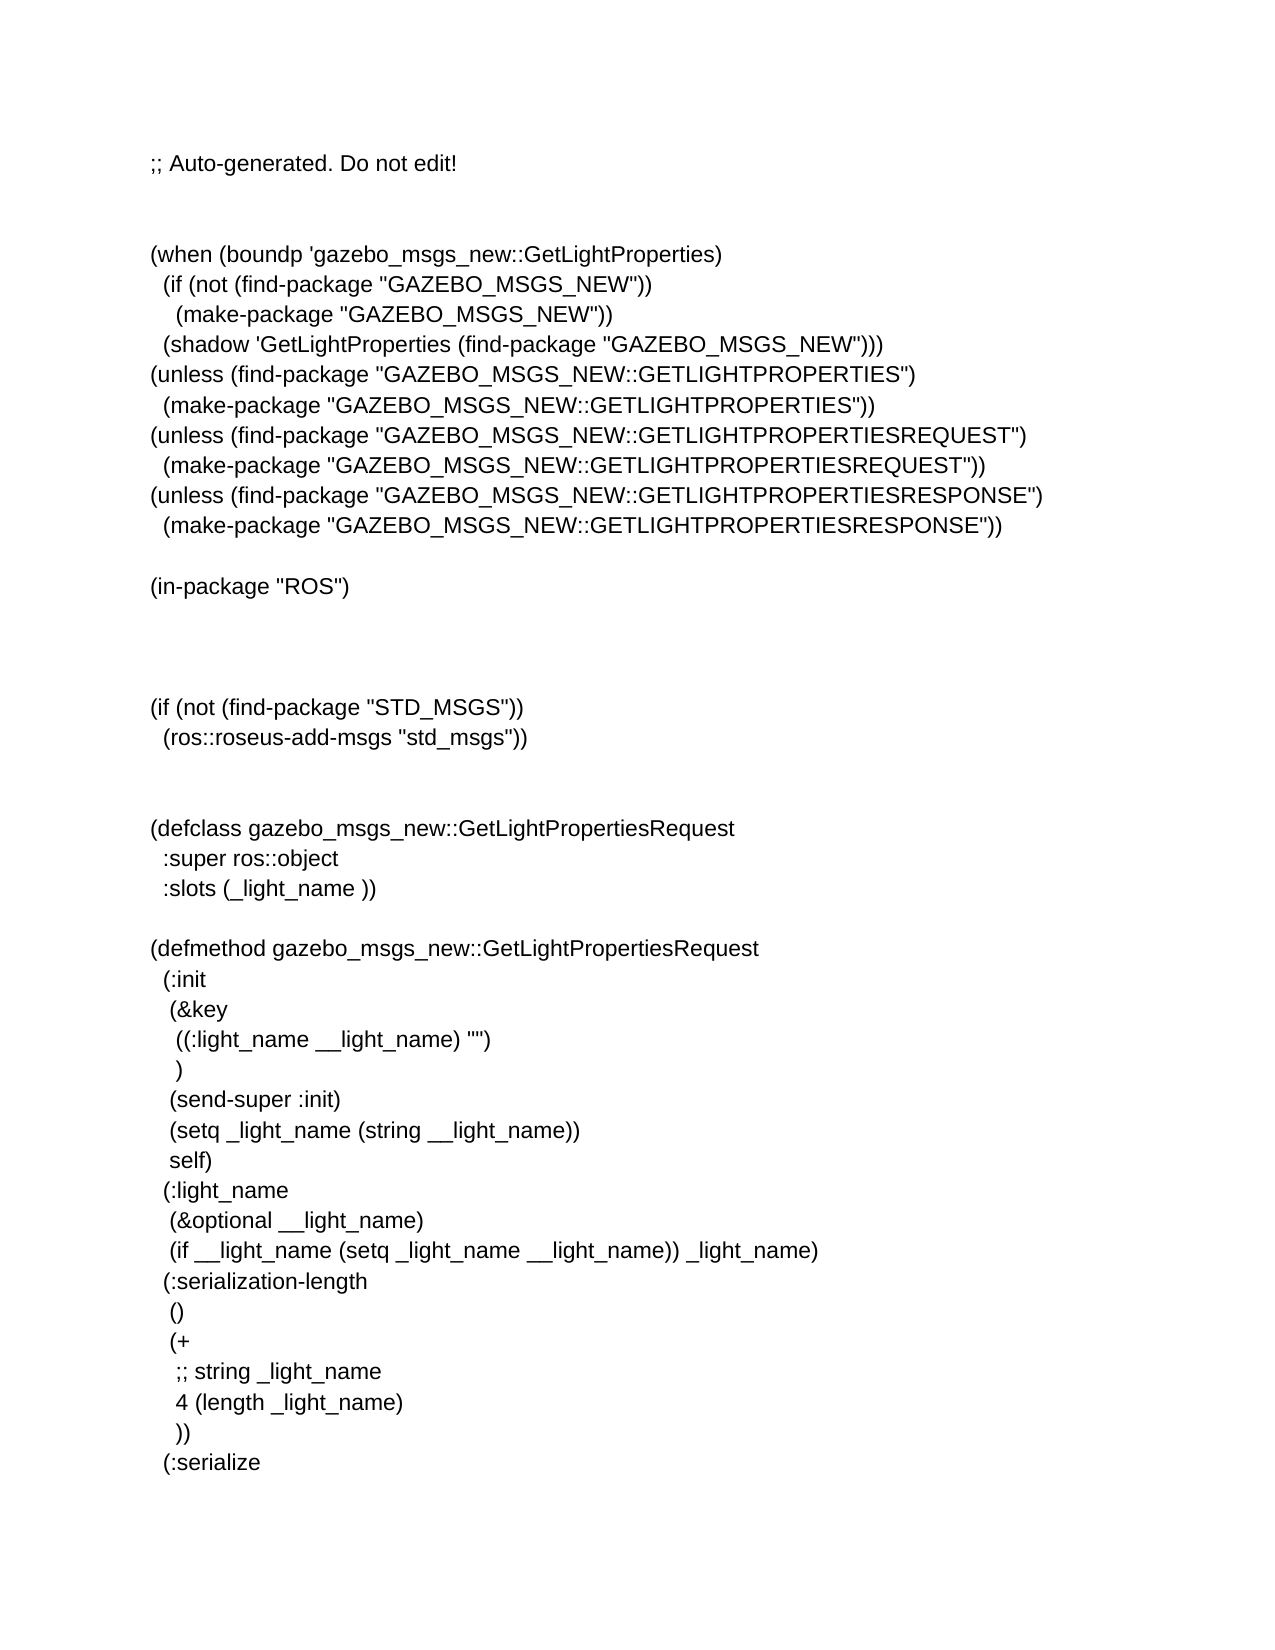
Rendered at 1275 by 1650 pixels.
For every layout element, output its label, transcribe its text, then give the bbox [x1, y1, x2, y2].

text (unless (find-package "GAZEBO_MSGS_NEW::GETLIGHTPROPERTIESRESPONSE") [150, 482, 1125, 509]
text (unless (find-package "GAZEBO_MSGS_NEW::GETLIGHTPROPERTIES") [150, 361, 1125, 388]
text (make-package "GAZEBO_MSGS_NEW::GETLIGHTPROPERTIESREQUEST")) [150, 452, 1125, 478]
text (+ [150, 1328, 1125, 1354]
text )) [150, 1419, 1125, 1445]
text (ros::roseus-add-msgs "std_msgs")) [150, 724, 1125, 750]
text (make-package "GAZEBO_MSGS_NEW::GETLIGHTPROPERTIESRESPONSE")) [150, 512, 1125, 539]
text (setq _light_name (string __light_name)) [150, 1117, 1125, 1143]
text (unless (find-package "GAZEBO_MSGS_NEW::GETLIGHTPROPERTIESREQUEST") [150, 422, 1125, 448]
text :super ros::object [150, 845, 1125, 871]
text :slots (_light_name )) [150, 875, 1125, 901]
text (defmethod gazebo_msgs_new::GetLightPropertiesRequest [150, 935, 1125, 962]
text ;; Auto-generated. Do not edit! [150, 150, 1125, 176]
text (&key [150, 996, 1125, 1022]
text (&optional __light_name) [150, 1207, 1125, 1234]
text (shadow 'GetLightProperties (find-package "GAZEBO_MSGS_NEW"))) [150, 331, 1125, 358]
text () [150, 1298, 1125, 1324]
text (send-super :init) [150, 1086, 1125, 1113]
text (in-package "ROS") [150, 573, 1125, 599]
text (if __light_name (setq _light_name __light_name)) _light_name) [150, 1237, 1125, 1264]
text (defclass gazebo_msgs_new::GetLightPropertiesRequest [150, 814, 1125, 841]
text (:serialize [150, 1449, 1125, 1475]
text (when (boundp 'gazebo_msgs_new::GetLightProperties) [150, 241, 1125, 267]
text self) [150, 1147, 1125, 1173]
text (:light_name [150, 1177, 1125, 1203]
text (:init [150, 966, 1125, 992]
text (if (not (find-package "GAZEBO_MSGS_NEW")) [150, 271, 1125, 297]
text (make-package "GAZEBO_MSGS_NEW::GETLIGHTPROPERTIES")) [150, 392, 1125, 418]
text (make-package "GAZEBO_MSGS_NEW")) [150, 301, 1125, 327]
text (if (not (find-package "STD_MSGS")) [150, 694, 1125, 720]
text ) [150, 1056, 1125, 1083]
text ((:light_name __light_name) "") [150, 1026, 1125, 1052]
text ;; string _light_name [150, 1358, 1125, 1385]
text (:serialization-length [150, 1268, 1125, 1294]
text 4 (length _light_name) [150, 1388, 1125, 1415]
